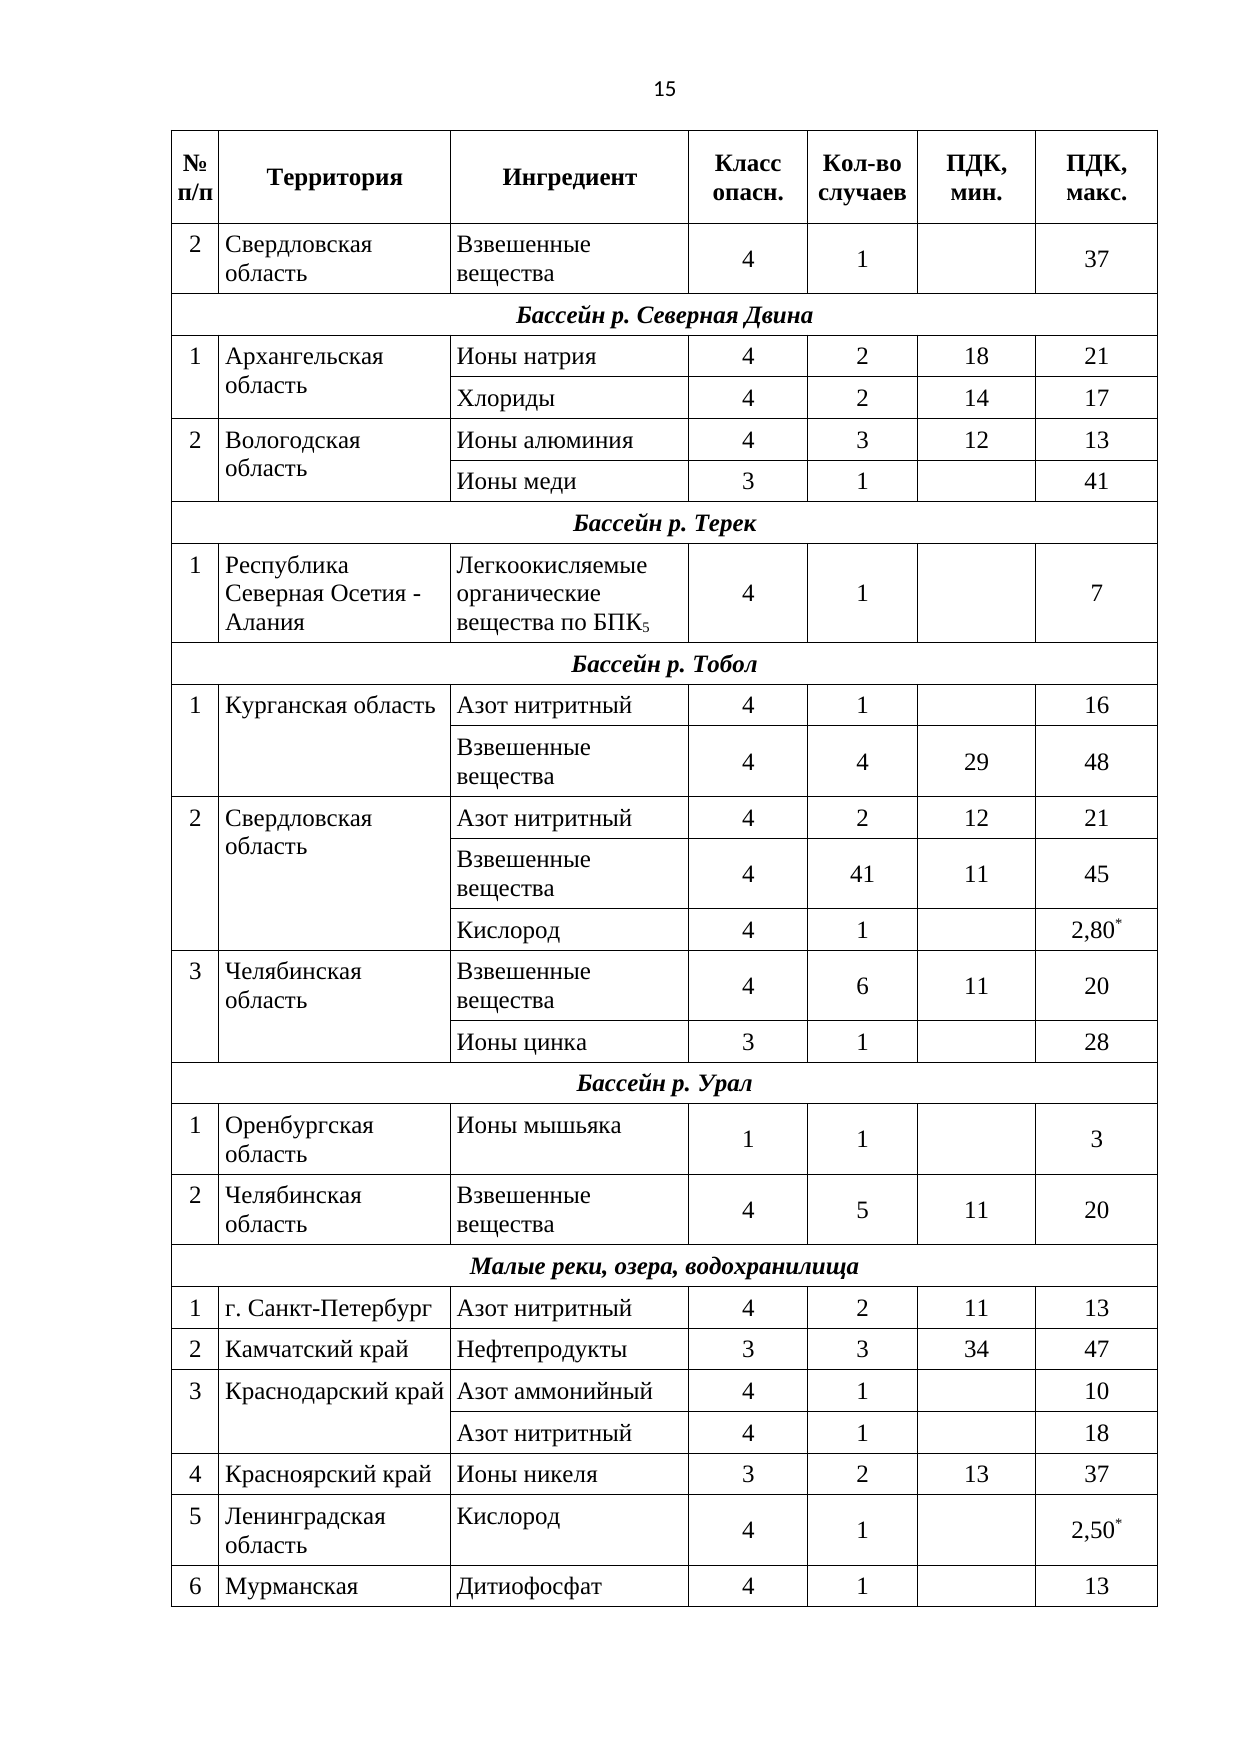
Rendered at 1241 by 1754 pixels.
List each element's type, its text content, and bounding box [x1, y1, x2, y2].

table_cell Азот нитритный [451, 1412, 688, 1452]
table_cell [918, 1412, 1035, 1452]
table_cell 3 [689, 461, 807, 501]
table_cell 41 [1036, 461, 1157, 501]
table_cell Взвешенные вещества [451, 726, 688, 796]
table_cell Бассейн р. Урал [172, 1063, 1157, 1103]
table_cell 3 [689, 1021, 807, 1062]
table_cell 4 [689, 685, 807, 725]
table_cell 48 [1036, 726, 1157, 796]
table_cell 1 [808, 685, 917, 725]
table_cell 1 [808, 1495, 917, 1564]
table_cell Мурманская область [219, 1566, 450, 1606]
table_cell Ионы цинка [451, 1021, 688, 1062]
table_cell Свердловская область [219, 797, 450, 949]
table_cell 3 [172, 1370, 218, 1452]
table_header Кол-во случаев [808, 131, 917, 222]
table_cell [918, 1370, 1035, 1411]
table_header ПДК, мин. [918, 131, 1035, 222]
table_cell 4 [689, 1566, 807, 1606]
table_cell 18 [918, 336, 1035, 376]
table_cell 4 [689, 377, 807, 418]
table_cell 4 [689, 909, 807, 949]
table_cell 41 [808, 839, 917, 908]
table_cell 3 [689, 1329, 807, 1369]
table_cell 3 [1036, 1104, 1157, 1174]
table_cell Азот нитритный [451, 685, 688, 725]
table_cell [918, 461, 1035, 501]
table_cell 20 [1036, 1175, 1157, 1244]
table_cell 6 [808, 951, 917, 1020]
table_header № п/п [172, 131, 218, 222]
table_cell 4 [689, 951, 807, 1020]
table_cell Камчатский край [219, 1329, 450, 1369]
table_cell 18 [1036, 1412, 1157, 1452]
table_cell 2 [172, 797, 218, 949]
table_cell 17 [1036, 377, 1157, 418]
table_cell Бассейн р. Северная Двина [172, 294, 1157, 334]
table_cell [918, 224, 1035, 293]
table_cell [918, 1104, 1035, 1174]
table_header Класс опасн. [689, 131, 807, 222]
table_cell 3 [808, 419, 917, 459]
table_cell 34 [918, 1329, 1035, 1369]
table_cell Челябинская область [219, 951, 450, 1062]
table_cell 4 [689, 336, 807, 376]
table_cell 2 [172, 1329, 218, 1369]
table_cell 1 [808, 1021, 917, 1062]
table_cell 16 [1036, 685, 1157, 725]
table_cell 2 [808, 336, 917, 376]
table_cell Взвешенные вещества [451, 224, 688, 293]
table_cell 11 [918, 951, 1035, 1020]
table_cell 4 [689, 1412, 807, 1452]
table_cell Свердловская область [219, 224, 450, 293]
table_cell 5 [808, 1175, 917, 1244]
table_cell 20 [1036, 951, 1157, 1020]
table_cell 2 [808, 1287, 917, 1327]
table_cell 2 [808, 377, 917, 418]
table_cell 1 [808, 1370, 917, 1411]
table_cell 2,80* [1036, 909, 1157, 949]
table_cell 1 [808, 1104, 917, 1174]
table_cell Бассейн р. Тобол [172, 643, 1157, 684]
table_cell 12 [918, 419, 1035, 459]
table_cell Нефтепродукты [451, 1329, 688, 1369]
table_cell 2,50* [1036, 1495, 1157, 1564]
table_cell Архангельская область [219, 336, 450, 418]
table_cell 4 [808, 726, 917, 796]
table_cell [918, 909, 1035, 949]
table_header Территория [219, 131, 450, 222]
table_cell Челябинская область [219, 1175, 450, 1244]
table_cell 37 [1036, 224, 1157, 293]
table_cell 37 [1036, 1454, 1157, 1494]
table_cell 4 [172, 1454, 218, 1494]
table_cell 4 [689, 1287, 807, 1327]
table_cell Краснодарский край [219, 1370, 450, 1452]
table_cell 12 [918, 797, 1035, 837]
table_cell 1 [172, 336, 218, 418]
table_cell 1 [808, 224, 917, 293]
table_cell Азот нитритный [451, 1287, 688, 1327]
table_cell [918, 544, 1035, 642]
table_cell Ионы меди [451, 461, 688, 501]
table_cell Взвешенные вещества [451, 1175, 688, 1244]
table_cell 3 [689, 1454, 807, 1494]
table_header ПДК, макс. [1036, 131, 1157, 222]
table_cell Кислород [451, 1495, 688, 1564]
table_cell Красноярский край [219, 1454, 450, 1494]
table_cell 13 [1036, 1287, 1157, 1327]
table_cell Вологодская область [219, 419, 450, 501]
table_cell г. Санкт-Петербург [219, 1287, 450, 1327]
table_cell Взвешенные вещества [451, 951, 688, 1020]
table_cell Республика Северная Осетия - Алания [219, 544, 450, 642]
table_cell 14 [918, 377, 1035, 418]
table_cell 11 [918, 1287, 1035, 1327]
table_cell 13 [1036, 1566, 1157, 1606]
table_cell Дитиофосфат крезиловый [451, 1566, 688, 1606]
table_cell [918, 1495, 1035, 1564]
table_cell 1 [172, 685, 218, 796]
table_cell [918, 1021, 1035, 1062]
table_cell 1 [808, 909, 917, 949]
table_cell 3 [808, 1329, 917, 1369]
table_cell 13 [918, 1454, 1035, 1494]
table_cell 10 [1036, 1370, 1157, 1411]
table_cell 13 [1036, 419, 1157, 459]
table_cell Бассейн р. Терек [172, 502, 1157, 543]
table_cell Курганская область [219, 685, 450, 796]
table_cell Легкоокисляемые органические вещества по БПК5 [451, 544, 688, 642]
table_cell [918, 1566, 1035, 1606]
table_cell 29 [918, 726, 1035, 796]
table_cell Малые реки, озера, водохранилища [172, 1245, 1157, 1286]
table_cell 7 [1036, 544, 1157, 642]
table_cell 11 [918, 1175, 1035, 1244]
table_cell 4 [689, 839, 807, 908]
table_cell 1 [808, 544, 917, 642]
table_cell 6 [172, 1566, 218, 1606]
table_header Ингредиент [451, 131, 688, 222]
table_cell 4 [689, 726, 807, 796]
table_cell Хлоpиды [451, 377, 688, 418]
table_cell 1 [172, 544, 218, 642]
table_cell 21 [1036, 797, 1157, 837]
table_cell 47 [1036, 1329, 1157, 1369]
table_cell 5 [172, 1495, 218, 1564]
table_cell 11 [918, 839, 1035, 908]
table_cell 3 [172, 951, 218, 1062]
table_cell 4 [689, 797, 807, 837]
table_cell Оренбургская область [219, 1104, 450, 1174]
table_cell 2 [808, 797, 917, 837]
table_cell Ионы мышьяка [451, 1104, 688, 1174]
table_cell Ионы алюминия [451, 419, 688, 459]
table_cell 2 [172, 419, 218, 501]
table_cell 1 [689, 1104, 807, 1174]
table_cell 4 [689, 1370, 807, 1411]
table_cell Азот нитритный [451, 797, 688, 837]
table_cell 4 [689, 419, 807, 459]
table_cell Кислород [451, 909, 688, 949]
table_cell 1 [172, 1104, 218, 1174]
table_cell Ленинградская область [219, 1495, 450, 1564]
table_cell Азот аммонийный [451, 1370, 688, 1411]
table_cell Ионы натрия [451, 336, 688, 376]
table_cell 1 [808, 461, 917, 501]
table_cell 4 [689, 1175, 807, 1244]
table_cell 1 [808, 1412, 917, 1452]
table_cell 21 [1036, 336, 1157, 376]
table_cell 1 [172, 1287, 218, 1327]
table_cell 28 [1036, 1021, 1157, 1062]
table_cell 4 [689, 544, 807, 642]
table_cell 4 [689, 1495, 807, 1564]
table_cell [918, 685, 1035, 725]
table_cell 2 [172, 1175, 218, 1244]
table_cell 2 [172, 224, 218, 293]
table_cell Взвешенные вещества [451, 839, 688, 908]
table_cell 45 [1036, 839, 1157, 908]
table_cell Ионы никеля [451, 1454, 688, 1494]
table_cell 2 [808, 1454, 917, 1494]
table_cell 1 [808, 1566, 917, 1606]
table_cell 4 [689, 224, 807, 293]
